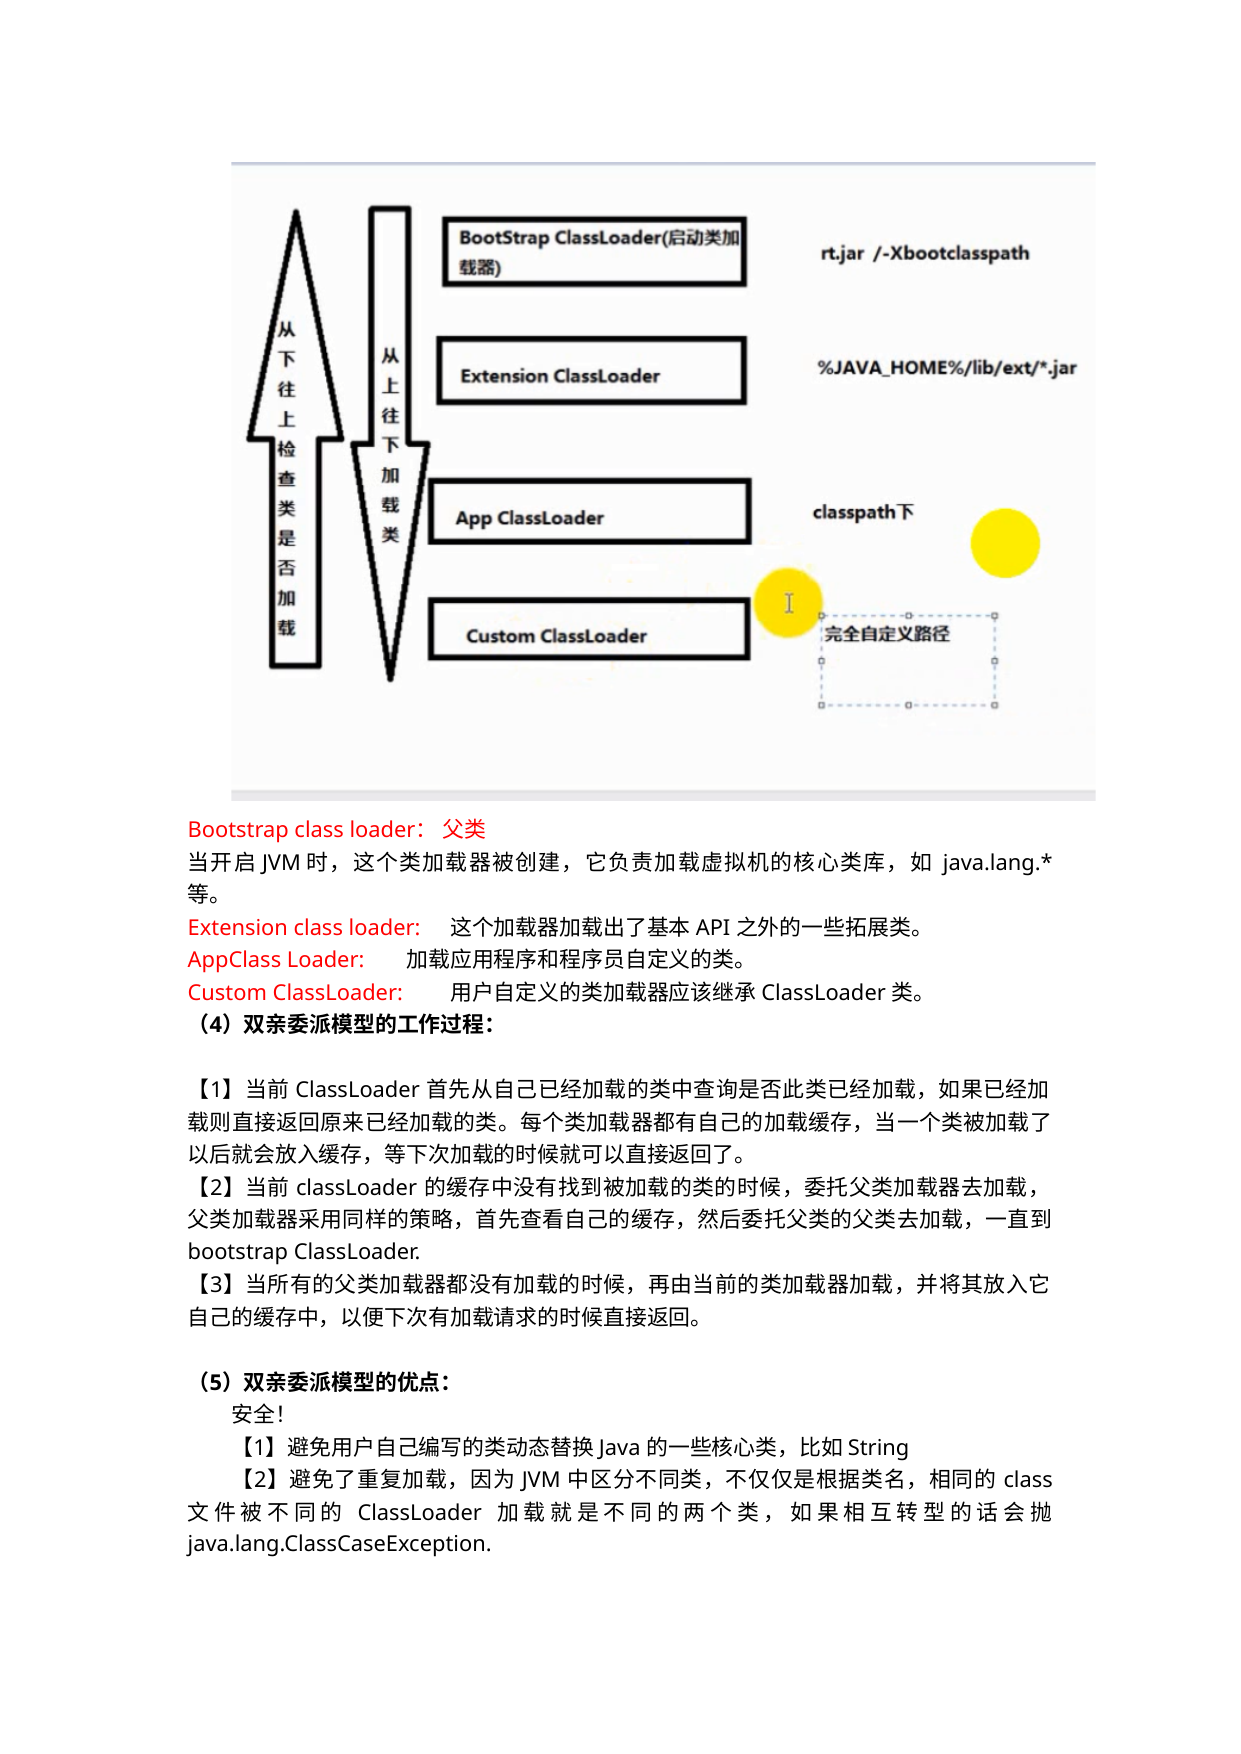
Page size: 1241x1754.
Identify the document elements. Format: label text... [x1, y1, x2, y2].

text （5）双亲委派模型的优点： [187, 1364, 1053, 1397]
picture [231, 162, 1096, 801]
text 【2】避免了重复加载，因为 JVM 中区分不同类，不仅仅是根据类名，相同的 class 文件被不同的 ClassLoader 加载就是不同的两个类，如果相互转型的话会抛java.lang.ClassCaseException. [187, 1462, 1053, 1559]
text AppClass Loader: 加载应用程序和程序员自定义的类。 [187, 942, 1053, 974]
text （4）双亲委派模型的工作过程： [187, 1007, 1053, 1039]
text 【3】当所有的父类加载器都没有加载的时候，再由当前的类加载器加载，并将其放入它自己的缓存中，以便下次有加载请求的时候直接返回。 [187, 1267, 1053, 1332]
text 【2】当前 classLoader 的缓存中没有找到被加载的类的时候，委托父类加载器去加载，父类加载器采用同样的策略，首先查看自己的缓存，然后委托父类的父类去加载，一直到 bootstrap ClassLoader. [187, 1169, 1053, 1267]
text Custom ClassLoader: 用户自定义的类加载器应该继承 ClassLoader 类。 [187, 974, 1053, 1007]
text 安全！ [187, 1397, 1053, 1429]
text 【1】避免用户自己编写的类动态替换 Java 的一些核心类，比如 String [187, 1429, 1053, 1462]
text Bootstrap class loader： 父类 [187, 812, 1053, 844]
text 【1】当前 ClassLoader 首先从自己已经加载的类中查询是否此类已经加载，如果已经加载则直接返回原来已经加载的类。每个类加载器都有自己的加载缓存，当一个类被加载了以后就会放入缓存，等下次加载的时候就可以直接返回了。 [187, 1072, 1053, 1169]
text Extension class loader: 这个加载器加载出了基本 API 之外的一些拓展类。 [187, 909, 1053, 942]
text 当开启JVM时，这个类加载器被创建，它负责加载虚拟机的核心类库，如 java.lang.* 等。 [187, 844, 1053, 909]
